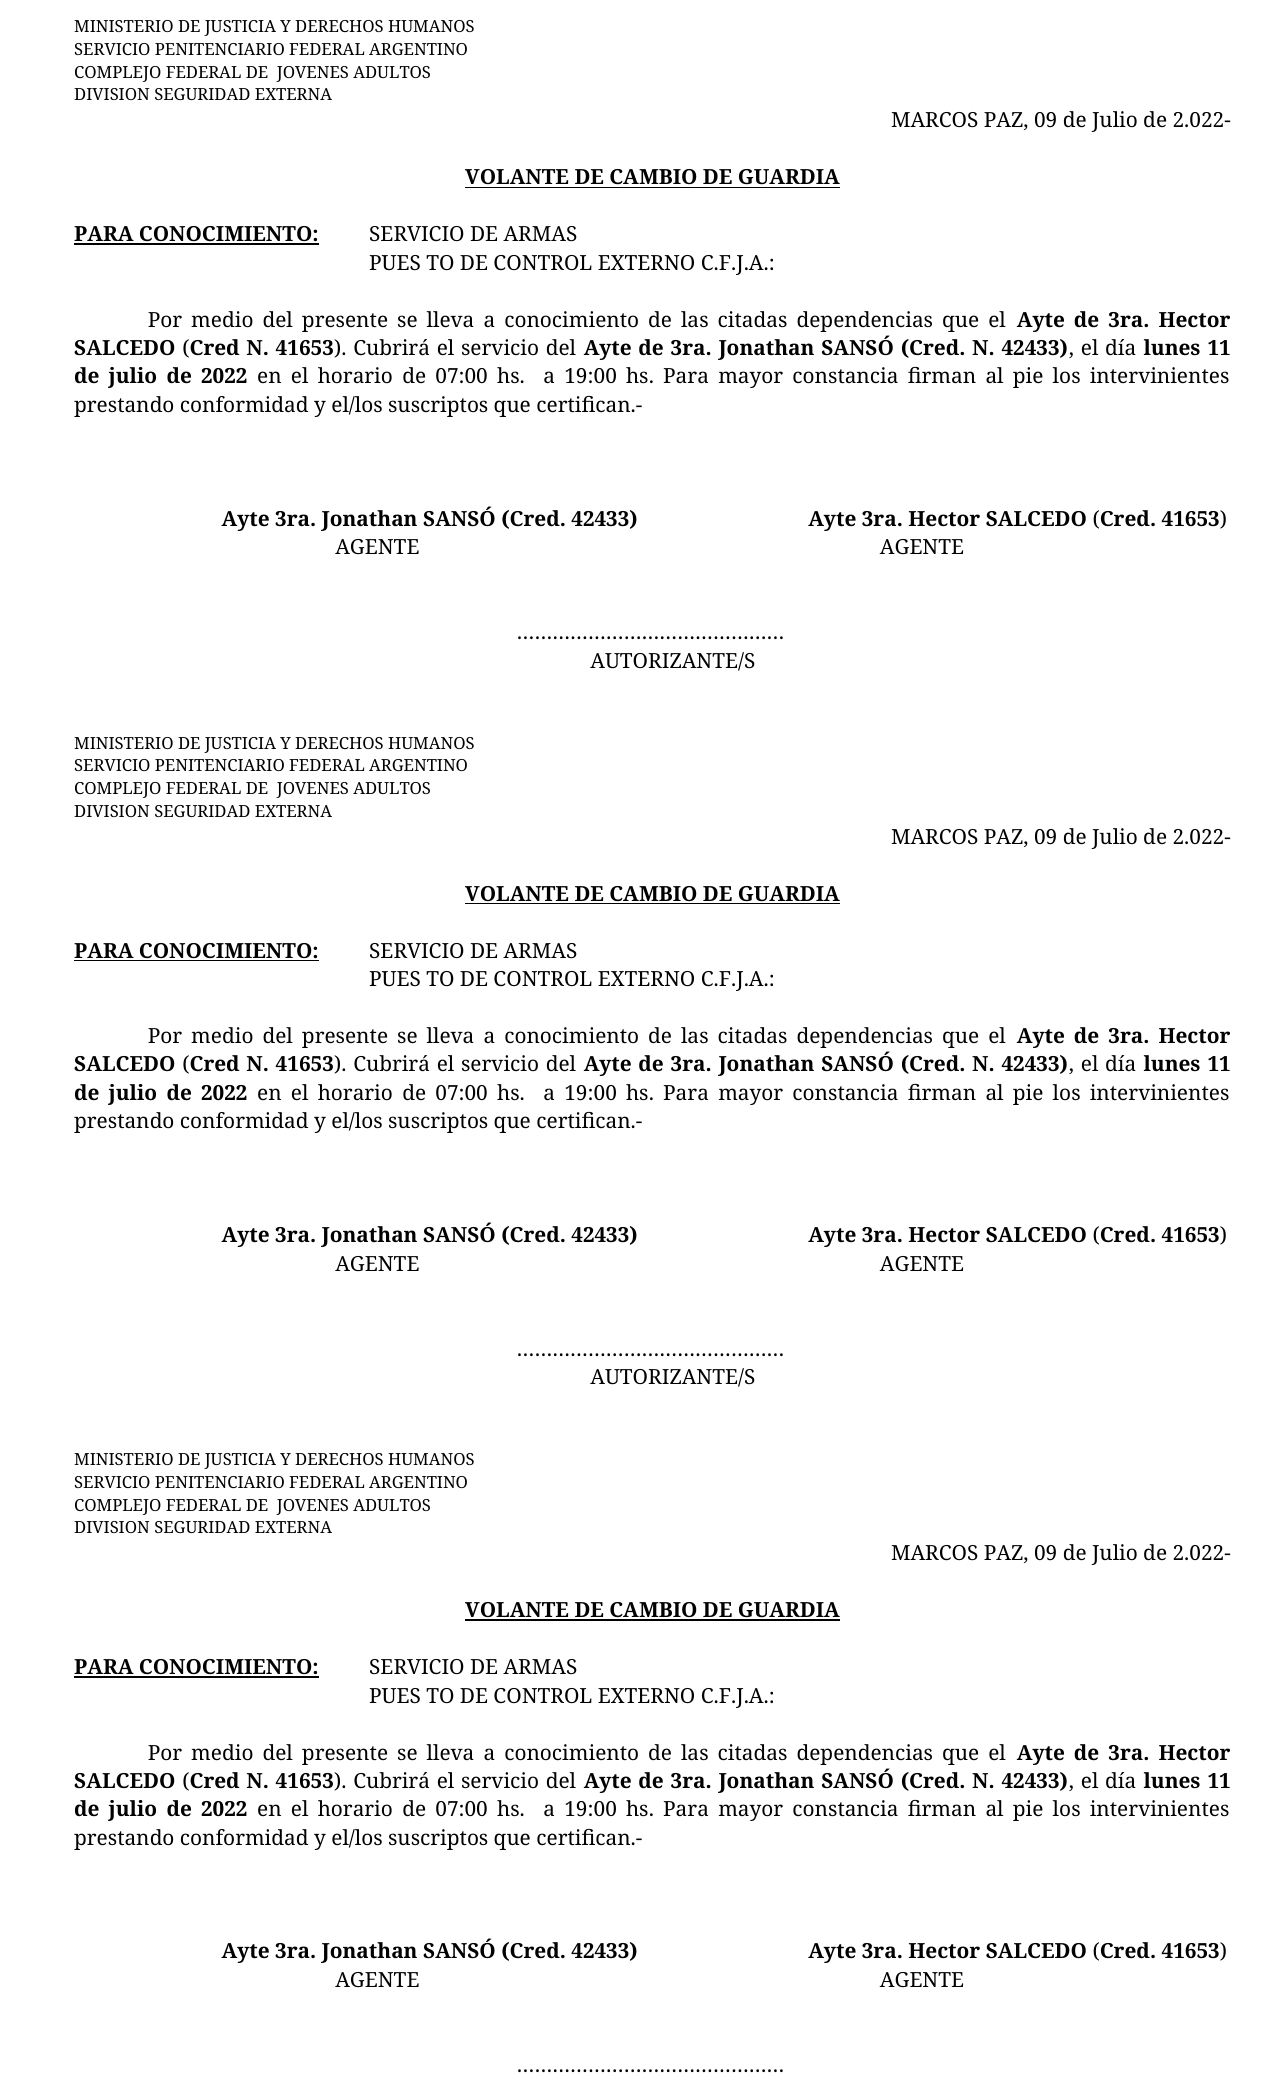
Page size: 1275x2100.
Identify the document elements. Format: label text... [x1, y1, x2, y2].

text Ayte 3ra. Jonathan SANSÓ (Cred. 42433) Ayte 3ra. Hector SALCEDO (Cred. 41653) AGENTE AGENTE [74, 504, 1231, 561]
text PARA CONOCIMIENTO: SERVICIO DE ARMAS [74, 936, 1231, 964]
subtitle SERVICIO PENITENCIARIO FEDERAL ARGENTINO [74, 754, 1231, 777]
text PARA CONOCIMIENTO: SERVICIO DE ARMAS [74, 1652, 1231, 1681]
text PARA CONOCIMIENTO: SERVICIO DE ARMAS [74, 219, 1231, 248]
text COMPLEJO FEDERAL DE JOVENES ADULTOS [74, 777, 1231, 799]
subtitle MINISTERIO DE JUSTICIA Y DERECHOS HUMANOS [74, 15, 1231, 37]
text Por medio del presente se lleva a conocimiento de las citadas dependencias que el Ayte de 3ra. Hector SALCEDO (Cred N. 41653). Cubrirá el servicio del Ayte de 3ra. Jonathan SANSÓ (Cred. N. 42433), el día lunes 11 de julio de 2022 en el horario de 07:00 hs. a 19:00 hs. Para mayor constancia firman al pie los intervinientes prestando conformidad y el/los suscriptos que certifican.- [74, 1738, 1231, 1851]
text COMPLEJO FEDERAL DE JOVENES ADULTOS [74, 60, 1231, 83]
text VOLANTE DE CAMBIO DE GUARDIA [74, 1595, 1231, 1624]
text DIVISION SEGURIDAD EXTERNA [74, 1516, 1231, 1538]
subtitle SERVICIO PENITENCIARIO FEDERAL ARGENTINO [74, 37, 1231, 60]
text AUTORIZANTE/S [74, 646, 1231, 674]
text DIVISION SEGURIDAD EXTERNA [74, 799, 1231, 822]
text PUES TO DE CONTROL EXTERNO C.F.J.A.: [74, 964, 1231, 993]
text ……………………………………… [74, 2050, 1231, 2079]
text Ayte 3ra. Jonathan SANSÓ (Cred. 42433) Ayte 3ra. Hector SALCEDO (Cred. 41653) AGENTE AGENTE [74, 1220, 1231, 1277]
subtitle MINISTERIO DE JUSTICIA Y DERECHOS HUMANOS [74, 1448, 1231, 1470]
subtitle SERVICIO PENITENCIARIO FEDERAL ARGENTINO [74, 1470, 1231, 1493]
text AUTORIZANTE/S [74, 1362, 1231, 1391]
text Por medio del presente se lleva a conocimiento de las citadas dependencias que el Ayte de 3ra. Hector SALCEDO (Cred N. 41653). Cubrirá el servicio del Ayte de 3ra. Jonathan SANSÓ (Cred. N. 42433), el día lunes 11 de julio de 2022 en el horario de 07:00 hs. a 19:00 hs. Para mayor constancia firman al pie los intervinientes prestando conformidad y el/los suscriptos que certifican.- [74, 1021, 1231, 1135]
text PUES TO DE CONTROL EXTERNO C.F.J.A.: [74, 1681, 1231, 1709]
text MARCOS PAZ, 09 de Julio de 2.022- [74, 1538, 1231, 1567]
text VOLANTE DE CAMBIO DE GUARDIA [74, 879, 1231, 907]
text Ayte 3ra. Jonathan SANSÓ (Cred. 42433) Ayte 3ra. Hector SALCEDO (Cred. 41653) AGENTE AGENTE [74, 1937, 1231, 1993]
text DIVISION SEGURIDAD EXTERNA [74, 83, 1231, 106]
text ……………………………………… [74, 617, 1231, 646]
text Por medio del presente se lleva a conocimiento de las citadas dependencias que el Ayte de 3ra. Hector SALCEDO (Cred N. 41653). Cubrirá el servicio del Ayte de 3ra. Jonathan SANSÓ (Cred. N. 42433), el día lunes 11 de julio de 2022 en el horario de 07:00 hs. a 19:00 hs. Para mayor constancia firman al pie los intervinientes prestando conformidad y el/los suscriptos que certifican.- [74, 305, 1231, 418]
text PUES TO DE CONTROL EXTERNO C.F.J.A.: [74, 248, 1231, 276]
text ……………………………………… [74, 1334, 1231, 1362]
text MARCOS PAZ, 09 de Julio de 2.022- [74, 106, 1231, 134]
text VOLANTE DE CAMBIO DE GUARDIA [74, 162, 1231, 191]
subtitle MINISTERIO DE JUSTICIA Y DERECHOS HUMANOS [74, 731, 1231, 754]
text MARCOS PAZ, 09 de Julio de 2.022- [74, 822, 1231, 851]
text COMPLEJO FEDERAL DE JOVENES ADULTOS [74, 1493, 1231, 1516]
